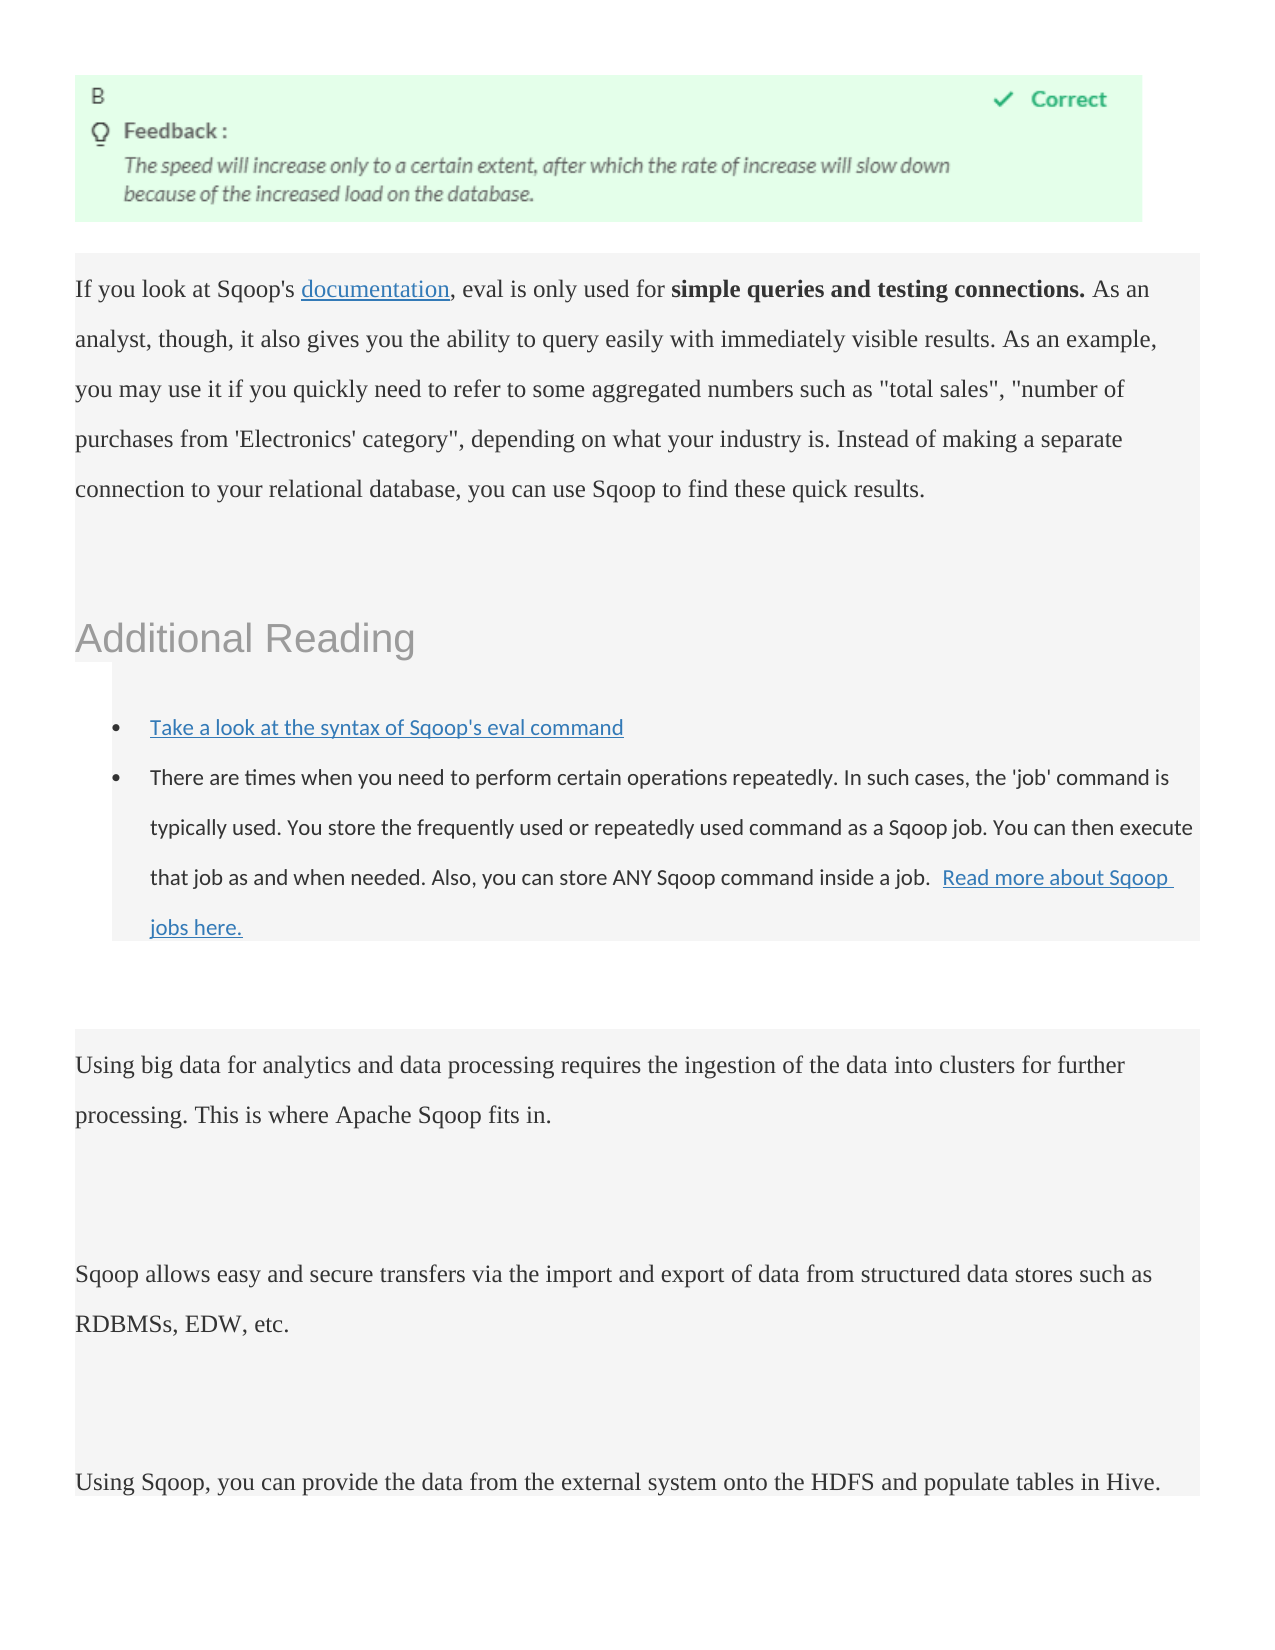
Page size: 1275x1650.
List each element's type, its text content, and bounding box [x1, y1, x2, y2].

picture [75, 75, 1143, 222]
subtitle Additional Reading [75, 612, 1200, 662]
list There are times when you need to perform certain operations repeatedly. In such cases, the 'job' command is typically used. You store the frequently used or repeatedly used command as a Sqoop job. You can then execute that job as and when needed. Also, you can store ANY Sqoop command inside a job. Read more about Sqoop jobs here. [112, 741, 1200, 941]
list Take a look at the syntax of Sqoop's eval command [112, 691, 1200, 741]
text Sqoop allows easy and secure transfers via the import and export of data from structured data stores such as RDBMSs, EDW, etc. [75, 1238, 1200, 1338]
text If you look at Sqoop's documentation, eval is only used for simple queries and testing connections. As an analyst, though, it also gives you the ability to query easily with immediately visible results. As an example, you may use it if you quickly need to refer to some aggregated numbers such as "total sales", "number of purchases from 'Electronics' category", depending on what your industry is. Instead of making a separate connection to your relational database, you can use Sqoop to find these quick results. [75, 253, 1200, 503]
text Using Sqoop, you can provide the data from the external system onto the HDFS and populate tables in Hive. [75, 1446, 1200, 1496]
text Using big data for analytics and data processing requires the ingestion of the data into clusters for further processing. This is where Apache Sqoop fits in. [75, 1029, 1200, 1129]
